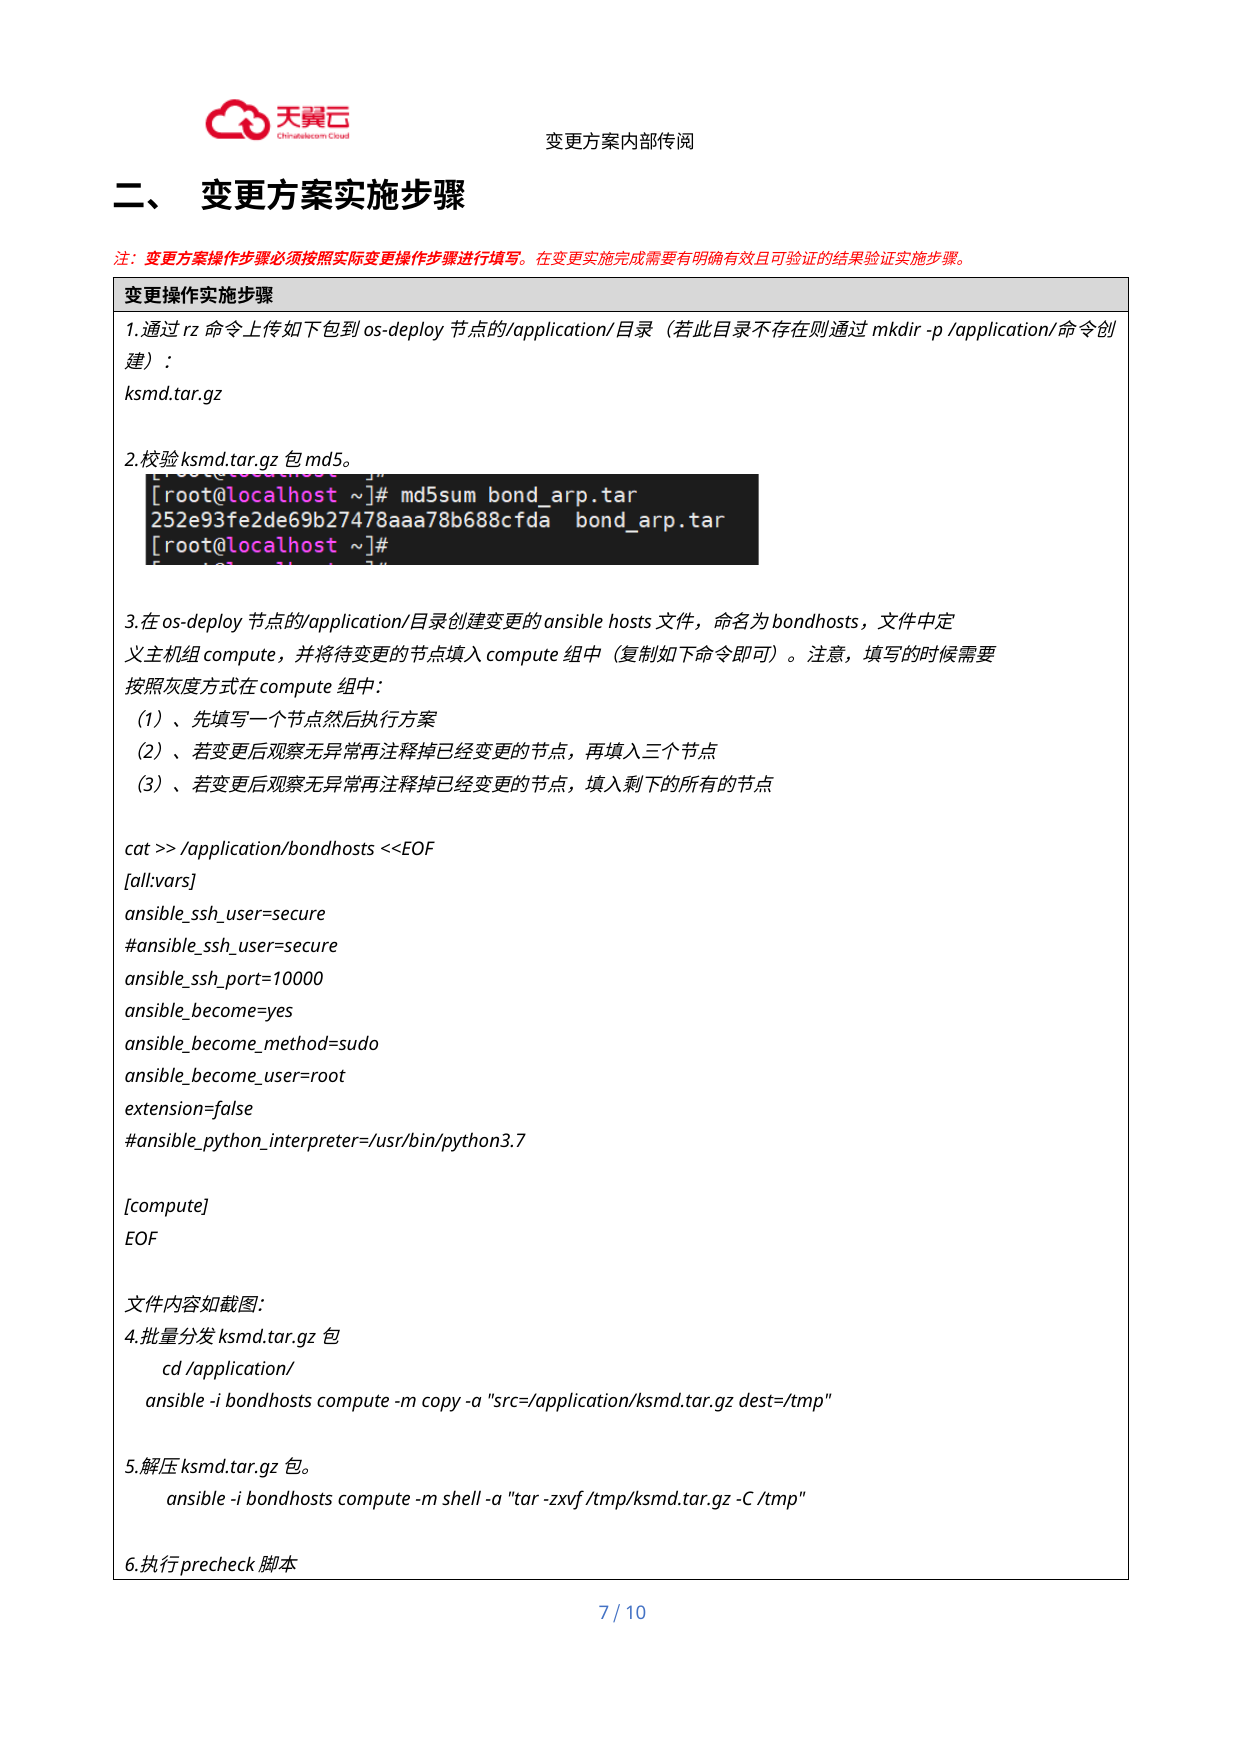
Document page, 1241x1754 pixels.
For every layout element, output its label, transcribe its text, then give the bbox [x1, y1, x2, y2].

subtitle 变更方案实施步骤 [112, 161, 1128, 226]
picture [187, 88, 363, 149]
table_header 变更操作实施步骤 [114, 278, 1128, 311]
picture [143, 474, 759, 565]
text 注：变更方案操作步骤必须按照实际变更操作步骤进行填写。在变更实施完成需要有明确有效且可验证的结果验证实施步骤。 [112, 244, 1128, 269]
